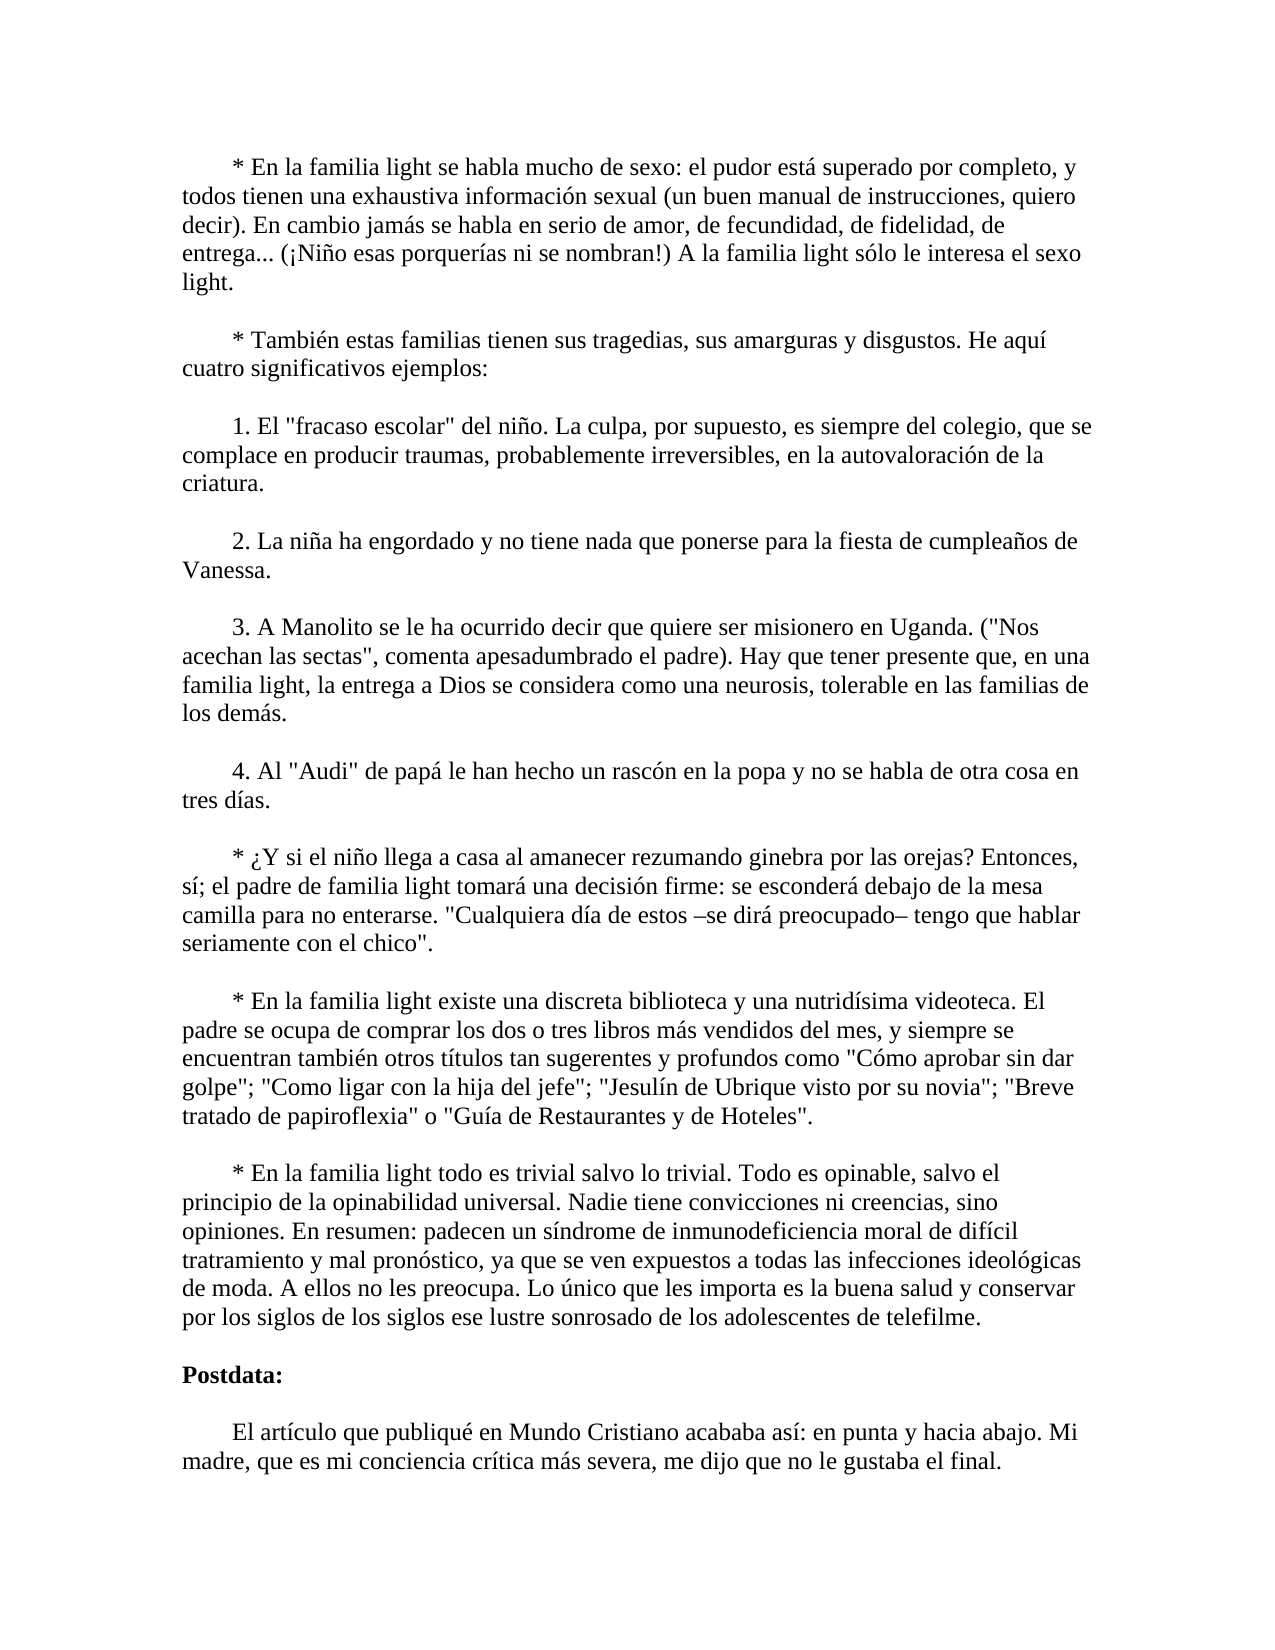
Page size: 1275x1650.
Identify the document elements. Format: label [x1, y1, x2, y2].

table_cell [177, 148, 1098, 1479]
